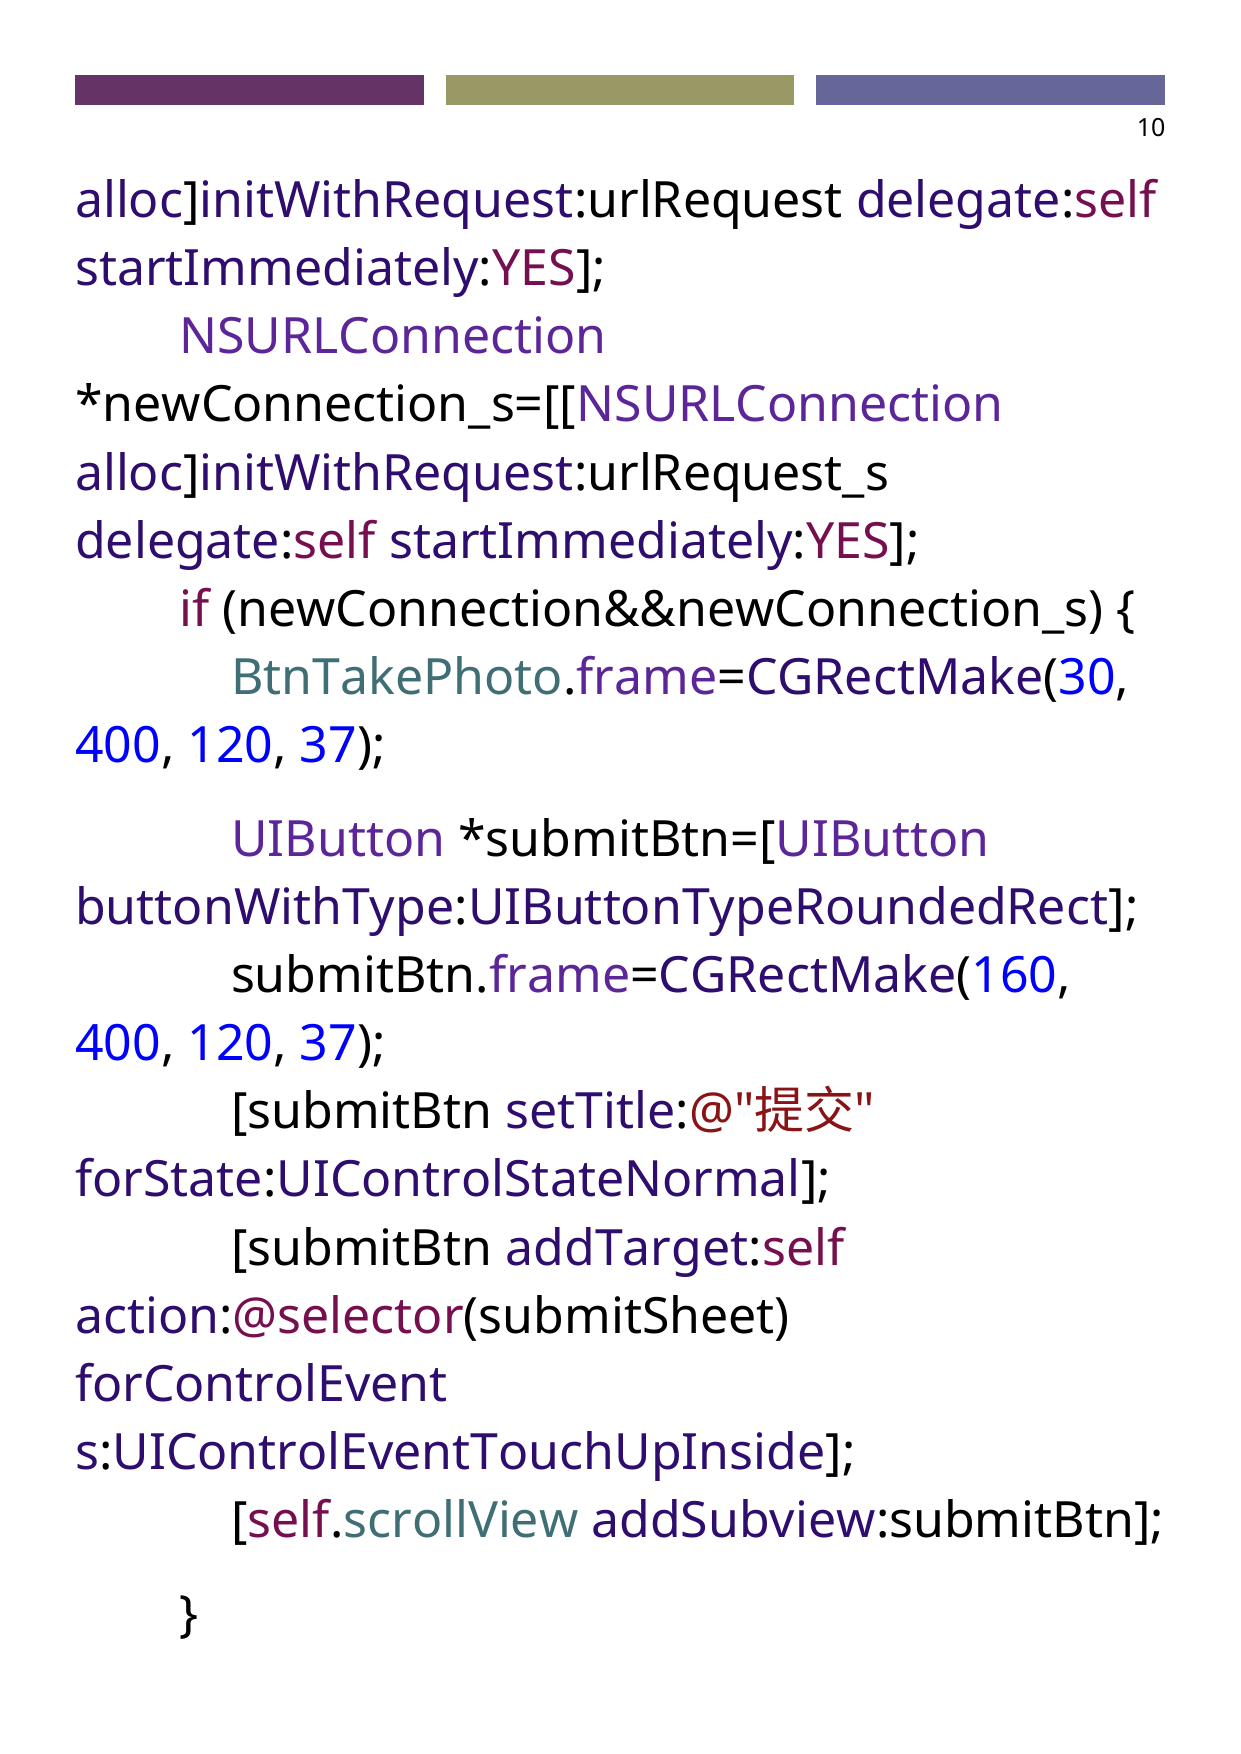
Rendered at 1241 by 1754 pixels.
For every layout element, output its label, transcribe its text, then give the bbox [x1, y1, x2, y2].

text [self.scrollView addSubview:submitBtn]; [75, 1484, 1165, 1552]
text NSURLConnection *newConnection_s=[[NSURLConnection alloc]initWithRequest:urlRequest_s delegate:self startImmediately:YES]; [75, 300, 1165, 573]
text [75, 164, 1165, 300]
text } [75, 1578, 1165, 1646]
text if (newConnection&&newConnection_s) { [75, 573, 1165, 641]
text submitBtn.frame=CGRectMake(160, 400, 120, 37); [75, 939, 1165, 1075]
text [submitBtn addTarget:self action:@selector(submitSheet) forControlEvents:UIControlEventTouchUpInside]; [75, 1211, 1165, 1484]
text BtnTakePhoto.frame=CGRectMake(30, 400, 120, 37); [75, 641, 1165, 777]
text UIButton *submitBtn=[UIButton buttonWithType:UIButtonTypeRoundedRect]; [75, 803, 1165, 939]
text [submitBtn setTitle:@"提交" forState:UIControlStateNormal]; [75, 1075, 1165, 1211]
